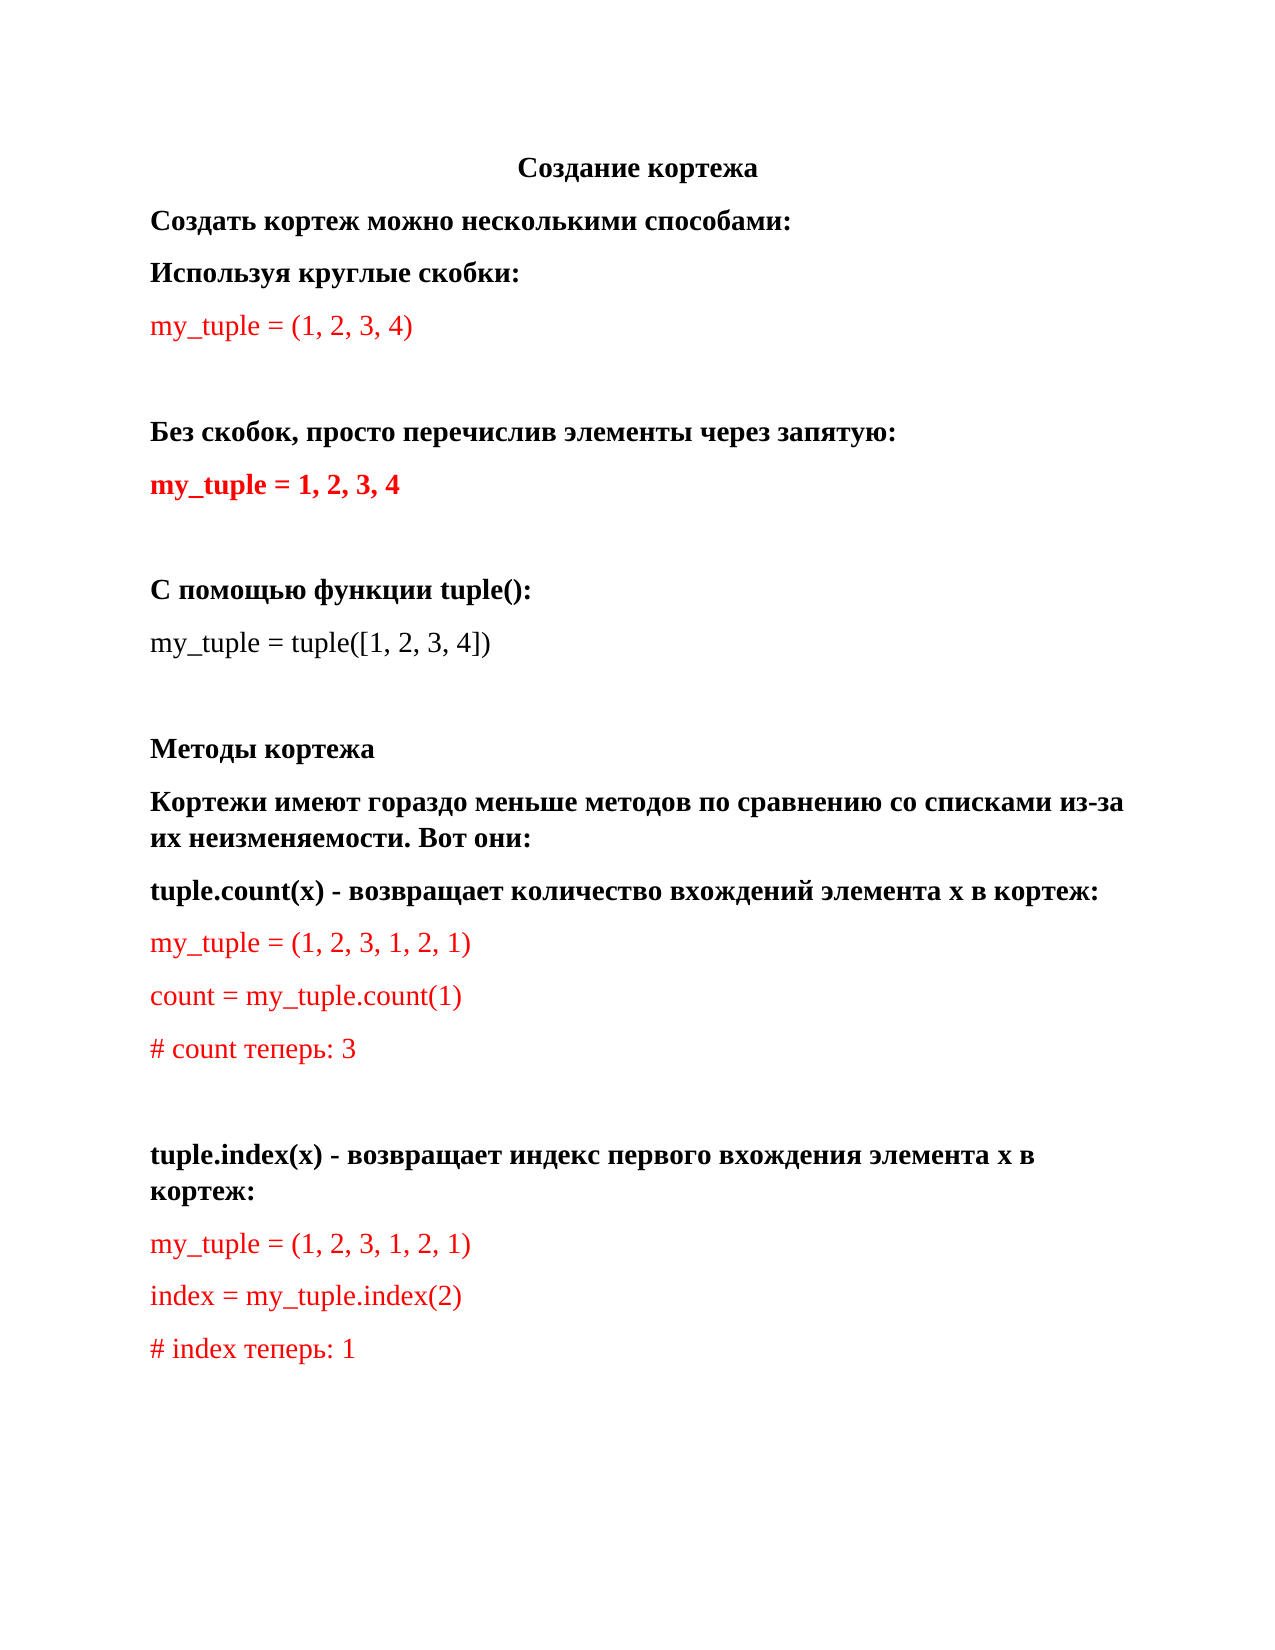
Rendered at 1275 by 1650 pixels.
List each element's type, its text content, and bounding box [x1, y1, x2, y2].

text tuple.index(x) - возвращает индекс первого вхождения элемента x в кортеж: [150, 1137, 1125, 1206]
text my_tuple = tuple([1, 2, 3, 4]) [150, 625, 1125, 659]
text Методы кортежа [150, 731, 1125, 764]
text Без скобок, просто перечислив элементы через запятую: [150, 414, 1125, 448]
text my_tuple = (1, 2, 3, 4) [150, 308, 1125, 342]
text tuple.count(x) - возвращает количество вхождений элемента x в кортеж: [150, 873, 1125, 906]
text my_tuple = (1, 2, 3, 1, 2, 1) [150, 1226, 1125, 1259]
text my_tuple = (1, 2, 3, 1, 2, 1) [150, 926, 1125, 959]
text Используя круглые скобки: [150, 256, 1125, 289]
text # index теперь: 1 [150, 1331, 1125, 1365]
text # count теперь: 3 [150, 1031, 1125, 1065]
text count = my_tuple.count(1) [150, 978, 1125, 1012]
text Создать кортеж можно несколькими способами: [150, 203, 1125, 236]
text my_tuple = 1, 2, 3, 4 [150, 467, 1125, 500]
text index = my_tuple.index(2) [150, 1278, 1125, 1312]
text С помощью функции tuple(): [150, 572, 1125, 606]
text Создание кортежа [150, 150, 1125, 183]
text Кортежи имеют гораздо меньше методов по сравнению со списками из-за их неизменяемости. Вот они: [150, 784, 1125, 853]
